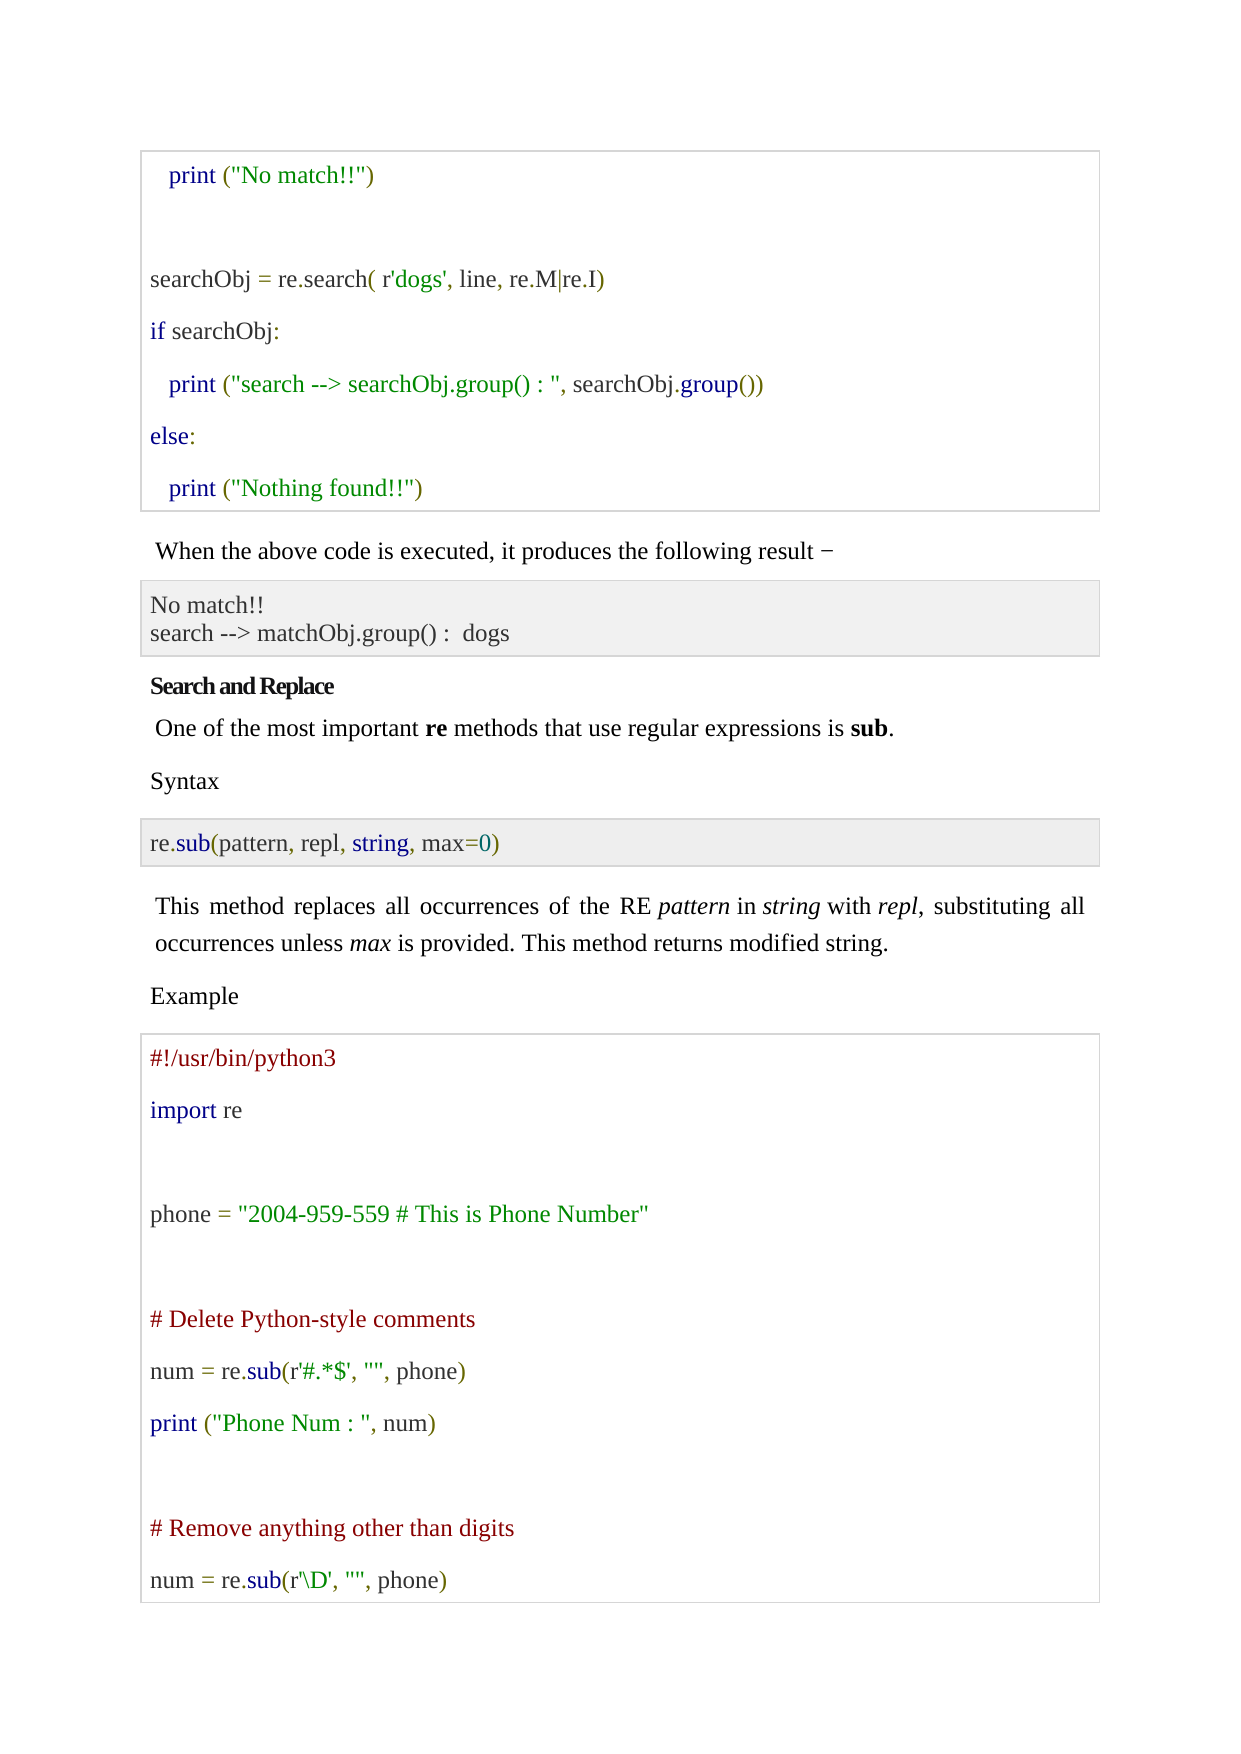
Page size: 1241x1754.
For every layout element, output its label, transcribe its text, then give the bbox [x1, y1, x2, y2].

text import re [142, 1085, 1099, 1124]
text re.sub(pattern, repl, string, max=0) [142, 820, 1099, 865]
text # Remove anything other than digits [142, 1503, 1099, 1541]
text print ("No match!!") [142, 152, 1099, 189]
text print ("Nothing found!!") [142, 463, 1099, 510]
text No match!! [142, 581, 1099, 608]
text num = re.sub(r'#.*$', "", phone) [142, 1346, 1099, 1385]
text phone = "2004-959-559 # This is Phone Number" [142, 1190, 1099, 1228]
text Search and Replace [150, 662, 1085, 699]
text if searchObj: [142, 307, 1099, 345]
text # Delete Python-style comments [142, 1294, 1099, 1333]
text print ("Phone Num : ", num) [142, 1398, 1099, 1437]
text searchObj = re.search( r'dogs', line, re.M|re.I) [142, 254, 1099, 293]
text #!/usr/bin/python3 [142, 1035, 1099, 1072]
text print ("search --> searchObj.group() : ", searchObj.group()) [142, 359, 1099, 397]
text search --> matchObj.group() : dogs [142, 608, 1099, 655]
text Example [150, 972, 1085, 1010]
text One of the most important re methods that use regular expressions is sub. [155, 704, 1085, 742]
text Syntax [150, 757, 1085, 794]
text This method replaces all occurrences of the RE pattern in string with repl, substituting all occurrences unless max is provided. This method returns modified string. [155, 882, 1085, 957]
text When the above code is executed, it produces the following result − [155, 527, 1085, 565]
text else: [142, 411, 1099, 449]
text num = re.sub(r'\D', "", phone) [142, 1555, 1099, 1602]
